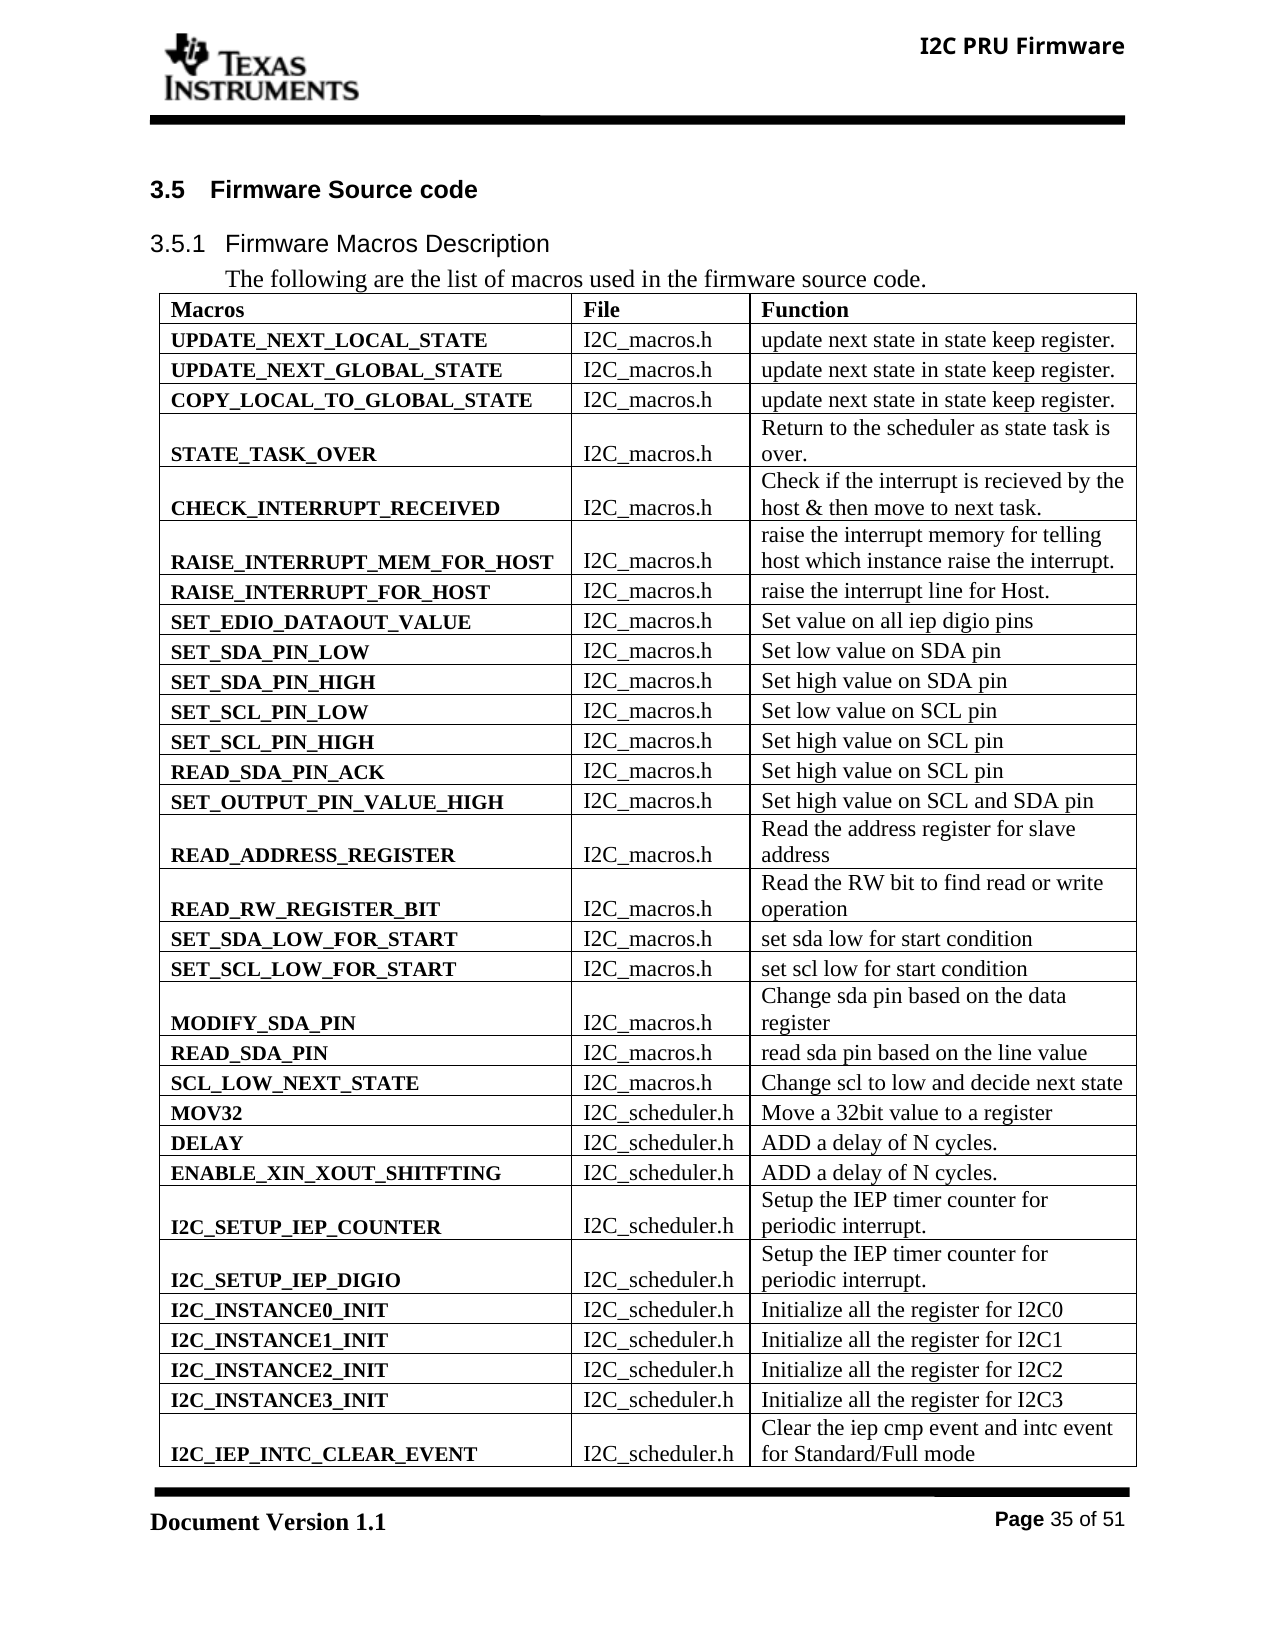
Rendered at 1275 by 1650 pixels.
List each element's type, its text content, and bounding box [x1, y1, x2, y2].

table_cell I2C_macros.h [572, 521, 749, 574]
table_cell Initialize all the register for I2C0 [751, 1294, 1136, 1322]
table_cell I2C_SETUP_IEP_DIGIO [160, 1240, 571, 1292]
table_cell STATE_TASK_OVER [160, 414, 571, 466]
table_cell set sda low for start condition [751, 922, 1136, 951]
table_cell Setup the IEP timer counter for periodic interrupt. [751, 1186, 1136, 1239]
table_cell I2C_scheduler.h [572, 1414, 749, 1466]
table_cell I2C_macros.h [572, 354, 749, 382]
table_header Function [751, 294, 1136, 322]
table_cell Set high value on SDA pin [751, 665, 1136, 694]
table_cell Set value on all iep digio pins [751, 605, 1136, 634]
table_cell set scl low for start condition [751, 952, 1136, 981]
table_cell SET_SDA_LOW_FOR_START [160, 922, 571, 951]
table_cell I2C_INSTANCE3_INIT [160, 1384, 571, 1412]
table_cell I2C_scheduler.h [572, 1240, 749, 1292]
table_cell Move a 32bit value to a register [751, 1096, 1136, 1125]
table_cell Clear the iep cmp event and intc event for Standard/Full mode [751, 1414, 1136, 1466]
table_cell Set high value on SCL pin [751, 755, 1136, 784]
table_cell I2C_macros.h [572, 755, 749, 784]
table_cell MOV32 [160, 1096, 571, 1125]
text The following are the list of macros used in the firmware source code. [225, 264, 1125, 292]
table_cell I2C_macros.h [572, 665, 749, 694]
table_cell I2C_INSTANCE2_INIT [160, 1354, 571, 1382]
picture [150, 30, 374, 105]
table_cell Setup the IEP timer counter for periodic interrupt. [751, 1240, 1136, 1292]
table_cell MODIFY_SDA_PIN [160, 982, 571, 1035]
table_cell Initialize all the register for I2C1 [751, 1324, 1136, 1352]
table_cell UPDATE_NEXT_LOCAL_STATE [160, 324, 571, 352]
subtitle Firmware Source code [150, 175, 1125, 204]
table_cell RAISE_INTERRUPT_FOR_HOST [160, 575, 571, 604]
table_cell Change scl to low and decide next state [751, 1066, 1136, 1095]
table_cell ENABLE_XIN_XOUT_SHITFTING [160, 1156, 571, 1185]
table_cell raise the interrupt memory for telling host which instance raise the interrupt. [751, 521, 1136, 574]
table_cell I2C_macros.h [572, 952, 749, 981]
table_cell RAISE_INTERRUPT_MEM_FOR_HOST [160, 521, 571, 574]
table_header File [572, 294, 749, 322]
table_cell I2C_scheduler.h [572, 1324, 749, 1352]
table_cell Read the RW bit to find read or write operation [751, 869, 1136, 921]
table_cell READ_ADDRESS_REGISTER [160, 815, 571, 867]
table_cell raise the interrupt line for Host. [751, 575, 1136, 604]
table_cell I2C_scheduler.h [572, 1354, 749, 1382]
table_cell I2C_INSTANCE0_INIT [160, 1294, 571, 1322]
table_cell ADD a delay of N cycles. [751, 1126, 1136, 1155]
table_cell I2C_IEP_INTC_CLEAR_EVENT [160, 1414, 571, 1466]
table_cell I2C_scheduler.h [572, 1186, 749, 1239]
table_cell I2C_macros.h [572, 815, 749, 867]
table_cell Set low value on SCL pin [751, 695, 1136, 724]
table_cell read sda pin based on the line value [751, 1036, 1136, 1065]
table_cell I2C_macros.h [572, 1066, 749, 1095]
table_cell I2C_macros.h [572, 635, 749, 664]
table_cell I2C_scheduler.h [572, 1096, 749, 1125]
subtitle Firmware Macros Description [150, 229, 1125, 257]
table_cell Change sda pin based on the data register [751, 982, 1136, 1035]
table_cell CHECK_INTERRUPT_RECEIVED [160, 467, 571, 520]
table_cell I2C_macros.h [572, 384, 749, 412]
table_cell UPDATE_NEXT_GLOBAL_STATE [160, 354, 571, 382]
table_cell DELAY [160, 1126, 571, 1155]
table_cell SET_EDIO_DATAOUT_VALUE [160, 605, 571, 634]
table_header Macros [160, 294, 571, 322]
table_cell update next state in state keep register. [751, 324, 1136, 352]
table_cell I2C_scheduler.h [572, 1384, 749, 1412]
table_cell COPY_LOCAL_TO_GLOBAL_STATE [160, 384, 571, 412]
table_cell I2C_scheduler.h [572, 1156, 749, 1185]
table_cell update next state in state keep register. [751, 384, 1136, 412]
table_cell SET_SCL_PIN_LOW [160, 695, 571, 724]
table_cell I2C_scheduler.h [572, 1126, 749, 1155]
table_cell SET_SCL_LOW_FOR_START [160, 952, 571, 981]
table_cell SET_OUTPUT_PIN_VALUE_HIGH [160, 785, 571, 814]
table_cell I2C_macros.h [572, 785, 749, 814]
table_cell I2C_macros.h [572, 725, 749, 754]
table_cell Initialize all the register for I2C2 [751, 1354, 1136, 1382]
table_cell I2C_macros.h [572, 324, 749, 352]
table_cell READ_SDA_PIN [160, 1036, 571, 1065]
table_cell Initialize all the register for I2C3 [751, 1384, 1136, 1412]
table_cell READ_RW_REGISTER_BIT [160, 869, 571, 921]
table_cell I2C_scheduler.h [572, 1294, 749, 1322]
table_cell SET_SCL_PIN_HIGH [160, 725, 571, 754]
table_cell I2C_macros.h [572, 695, 749, 724]
table_cell I2C_macros.h [572, 1036, 749, 1065]
table_cell Set low value on SDA pin [751, 635, 1136, 664]
table_cell I2C_macros.h [572, 605, 749, 634]
table_cell SET_SDA_PIN_HIGH [160, 665, 571, 694]
table_cell I2C_macros.h [572, 575, 749, 604]
table_cell Check if the interrupt is recieved by the host & then move to next task. [751, 467, 1136, 520]
table_cell I2C_macros.h [572, 982, 749, 1035]
table_cell SCL_LOW_NEXT_STATE [160, 1066, 571, 1095]
table_cell I2C_SETUP_IEP_COUNTER [160, 1186, 571, 1239]
table_cell SET_SDA_PIN_LOW [160, 635, 571, 664]
table_cell Set high value on SCL pin [751, 725, 1136, 754]
table_cell ADD a delay of N cycles. [751, 1156, 1136, 1185]
table_cell I2C_macros.h [572, 869, 749, 921]
table_cell I2C_INSTANCE1_INIT [160, 1324, 571, 1352]
table_cell I2C_macros.h [572, 414, 749, 466]
table_cell I2C_macros.h [572, 922, 749, 951]
table_cell Set high value on SCL and SDA pin [751, 785, 1136, 814]
table_cell READ_SDA_PIN_ACK [160, 755, 571, 784]
table_cell Return to the scheduler as state task is over. [751, 414, 1136, 466]
table_cell update next state in state keep register. [751, 354, 1136, 382]
table_cell Read the address register for slave address [751, 815, 1136, 867]
table_cell I2C_macros.h [572, 467, 749, 520]
